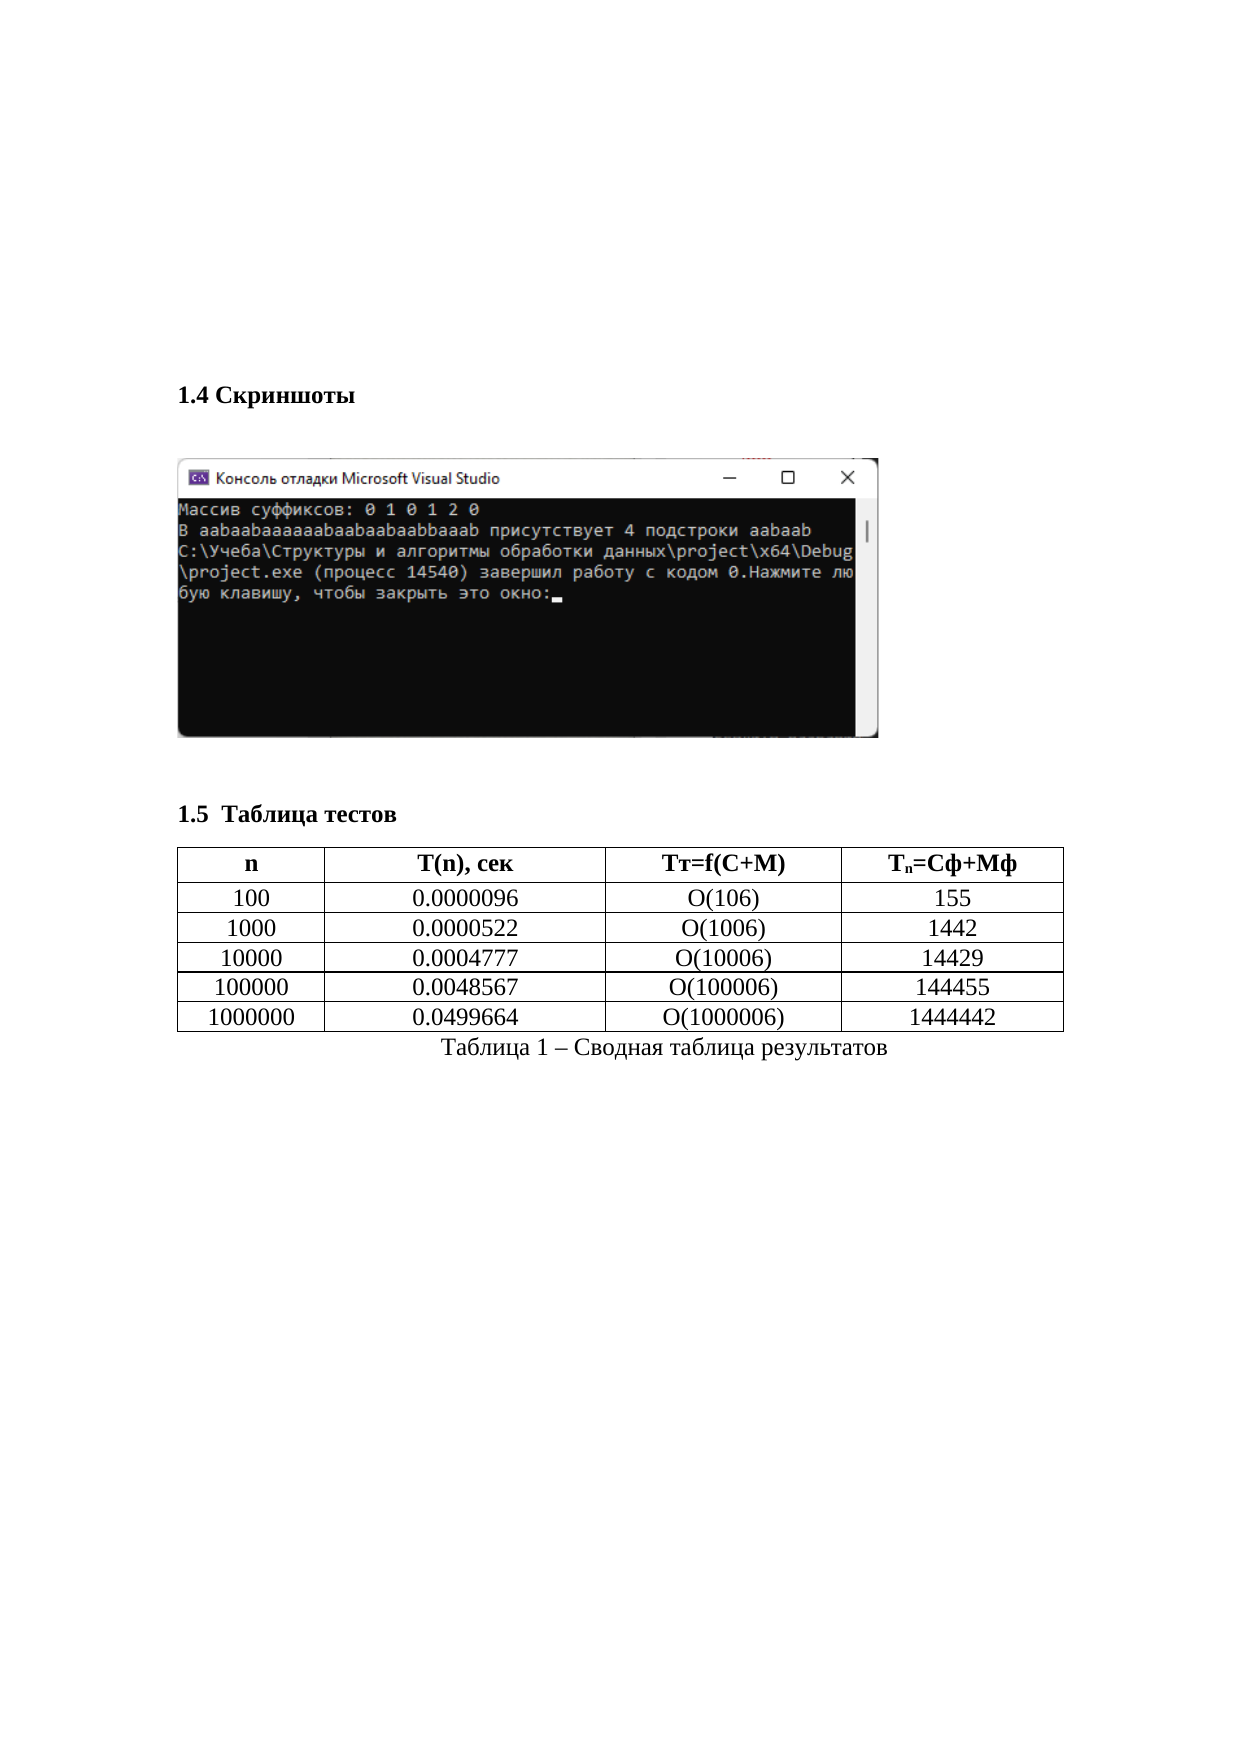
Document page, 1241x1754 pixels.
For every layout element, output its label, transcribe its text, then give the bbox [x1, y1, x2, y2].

table_cell 155 [842, 883, 1063, 912]
table_cell 100000 [178, 973, 324, 1001]
table_header n [178, 848, 324, 882]
table_cell 1000 [178, 913, 324, 942]
text Таблица 1 – Сводная таблица результатов [177, 1032, 1152, 1061]
table_header Тn=Cф+Mф [842, 848, 1063, 882]
picture [177, 458, 879, 738]
table_cell О(10006) [606, 943, 841, 971]
table_cell 1444442 [842, 1002, 1063, 1031]
table_cell 100 [178, 883, 324, 912]
table_cell 1442 [842, 913, 1063, 942]
table_cell О(100006) [606, 973, 841, 1001]
list Таблица тестов [177, 799, 1152, 828]
table_cell 0.0004777 [325, 943, 605, 971]
table_cell О(106) [606, 883, 841, 912]
table_header Tт=f(C+M) [606, 848, 841, 882]
list Скриншоты [177, 380, 1152, 409]
table_cell О(1006) [606, 913, 841, 942]
table_cell 0.0000522 [325, 913, 605, 942]
table_cell 0.0000096 [325, 883, 605, 912]
table_header T(n), сек [325, 848, 605, 882]
table_cell 0.0499664 [325, 1002, 605, 1031]
table_cell 144455 [842, 973, 1063, 1001]
table_cell 10000 [178, 943, 324, 971]
table_cell 1000000 [178, 1002, 324, 1031]
table_cell О(1000006) [606, 1002, 841, 1031]
table_cell 14429 [842, 943, 1063, 971]
table_cell 0.0048567 [325, 973, 605, 1001]
